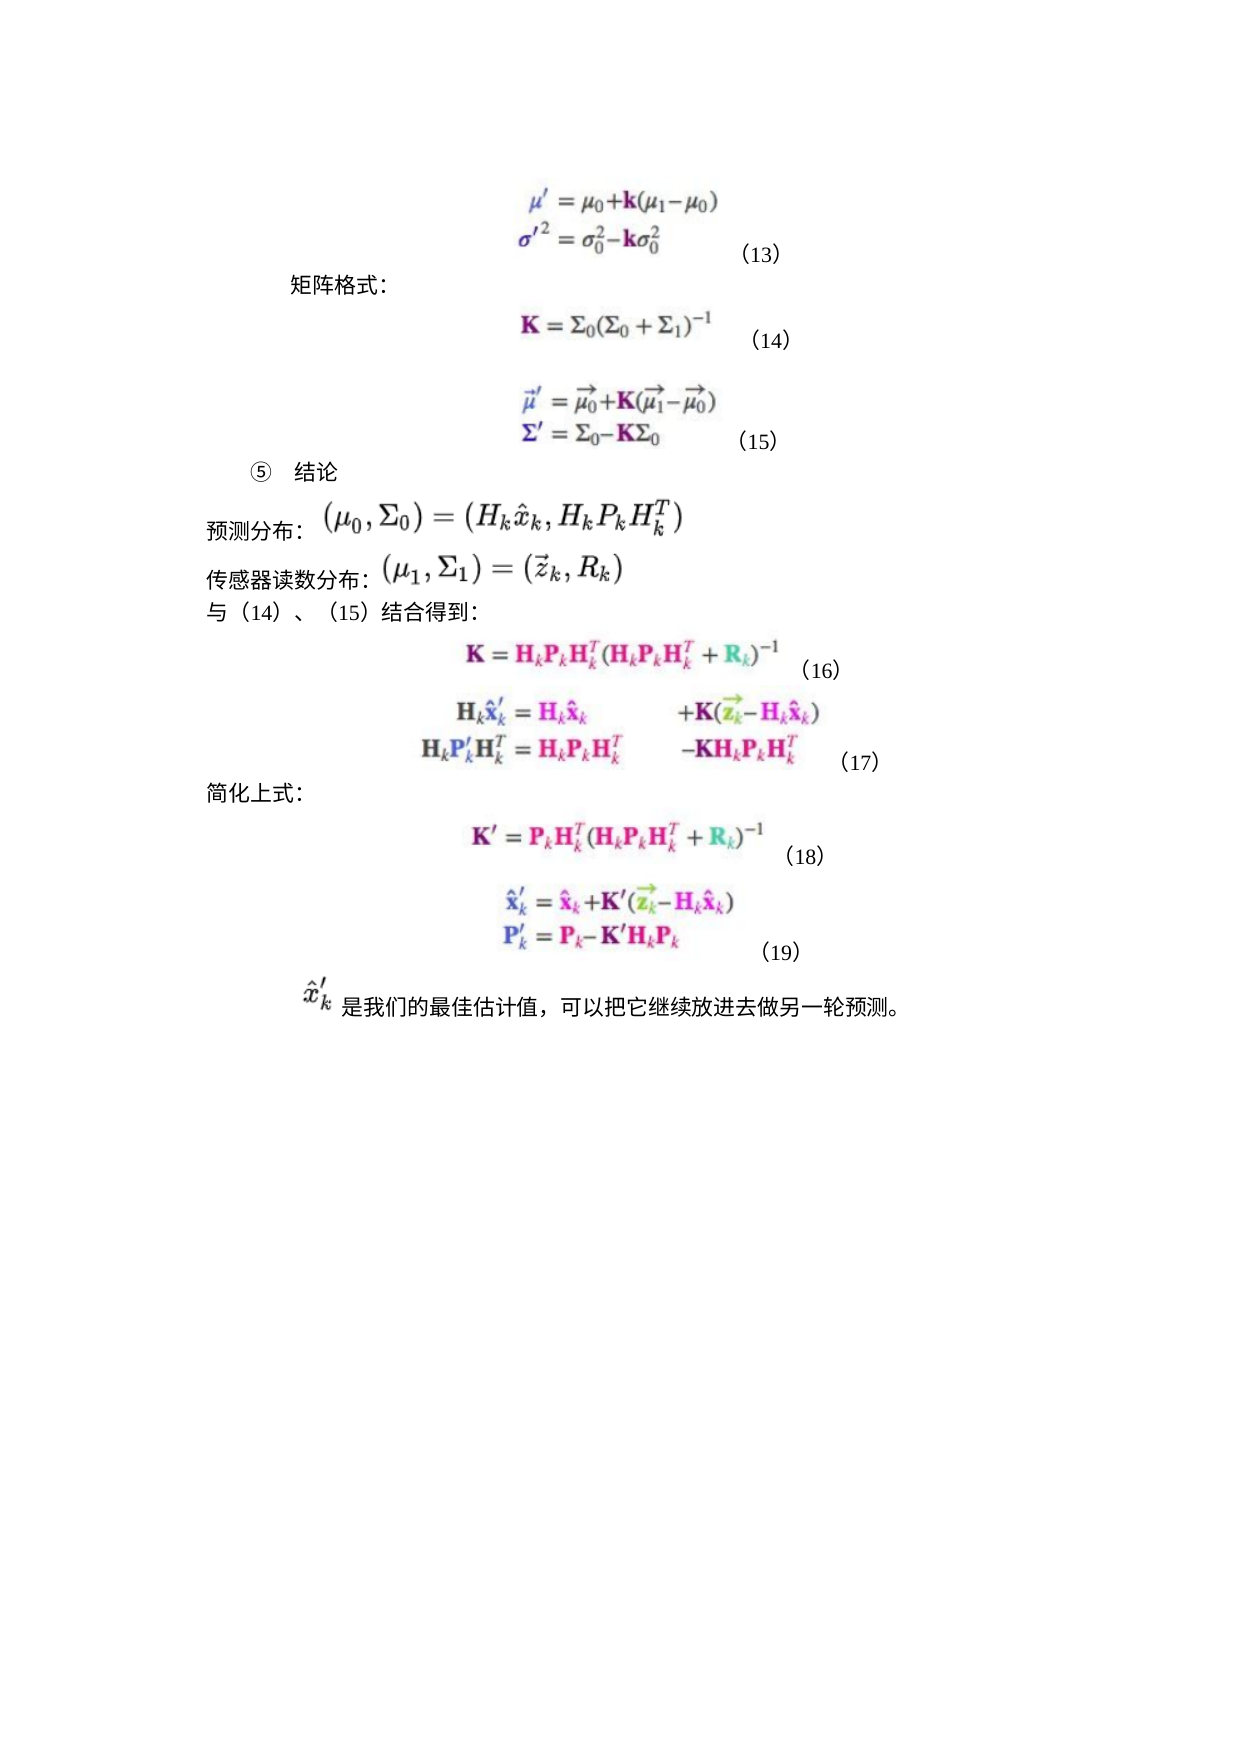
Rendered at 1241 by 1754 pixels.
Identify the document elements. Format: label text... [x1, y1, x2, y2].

list （14） [207, 300, 1093, 355]
picture [461, 807, 773, 864]
picture [290, 966, 342, 1016]
picture [505, 177, 729, 263]
text 矩阵格式： [207, 268, 1093, 300]
picture [485, 870, 749, 961]
picture [495, 300, 739, 349]
picture [381, 545, 628, 589]
text 是我们的最佳估计值，可以把它继续放进去做另一轮预测。 [207, 967, 1093, 1022]
picture [406, 685, 828, 770]
picture [445, 626, 789, 679]
list （13） [207, 177, 1093, 268]
list （15） [207, 380, 1093, 455]
list 结论 [207, 455, 1093, 487]
picture [508, 380, 726, 449]
picture [316, 487, 688, 540]
list 传感器读数分布： [207, 546, 1093, 594]
list 与（14）、（15）结合得到： [207, 594, 1093, 626]
list 简化上式： [207, 776, 1093, 808]
